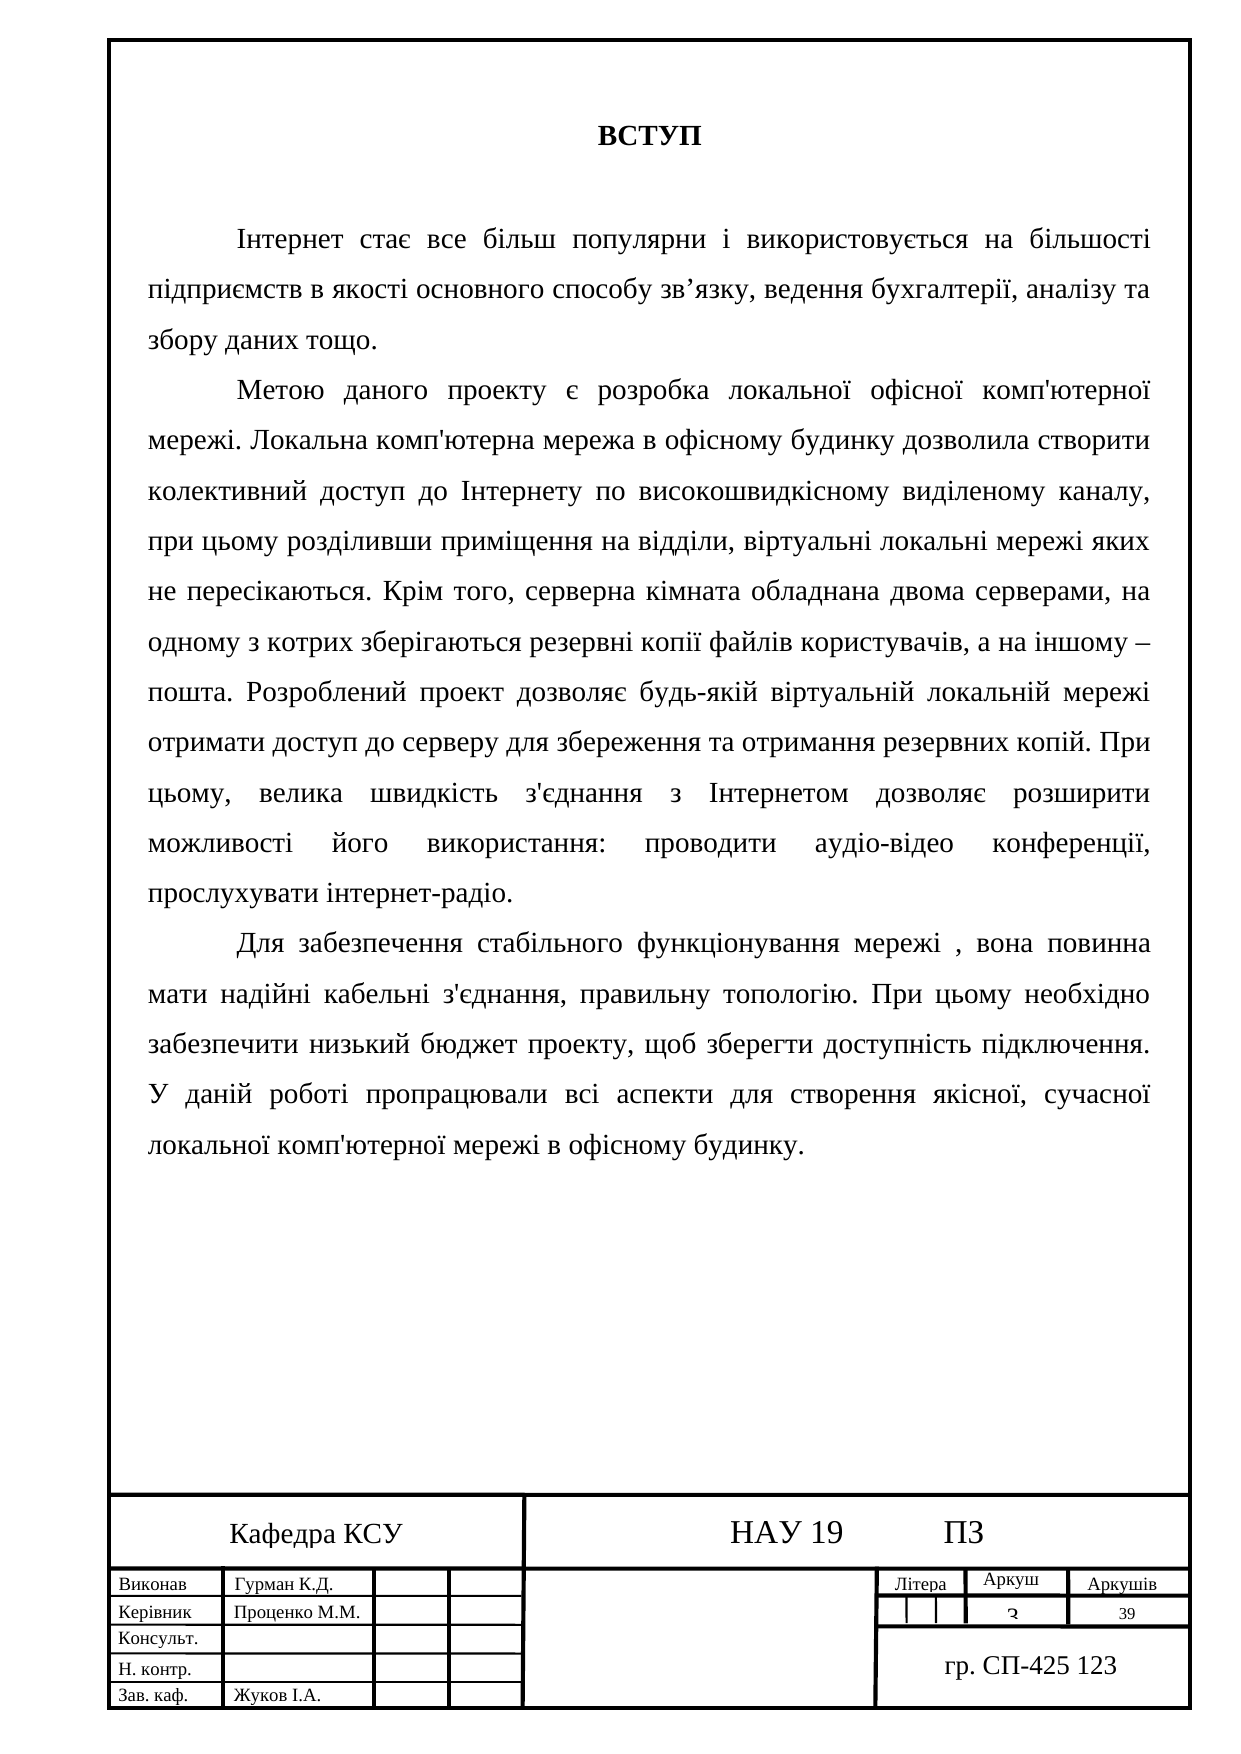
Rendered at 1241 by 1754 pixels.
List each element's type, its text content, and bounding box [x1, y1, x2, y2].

text ВСТУП [148, 118, 1152, 152]
text Метою даного проекту є розробка локальної офісної комп'ютерної мережі. Локальна комп'ютерна мережа в офісному будинку дозволила створити колективний доступ до Інтернету по високошвидкісному виділеному каналу, при цьому розділивши приміщення на відділи, віртуальні локальні мережі яких не пересікаються. Крім того, серверна кімната обладнана двома серверами, на одному з котрих зберігаються резервні копії файлів користувачів, а на іншому – пошта. Розроблений проект дозволяє будь-якій віртуальній локальній мережі отримати доступ до серверу для збереження та отримання резервних копій. При цьому, велика швидкість з'єднання з Інтернетом дозволяє розширити можливості його використання: проводити аудіо-відео конференції, прослухувати інтернет-радіо. [148, 372, 1152, 909]
text Інтернет стає все більш популярни і використовується на більшості підприємств в якості основного способу зв’язку, ведення бухгалтерії, аналізу та збору даних тощо. [148, 221, 1152, 355]
text Для забезпечення стабільного функціонування мережі , вона повинна мати надійні кабельні з'єднання, правильну топологію. При цьому необхідно забезпечити низький бюджет проекту, щоб зберегти доступність підключення. У даній роботі пропрацювали всі аспекти для створення якісної, сучасної локальної комп'ютерної мережі в офісному будинку. [148, 926, 1152, 1160]
